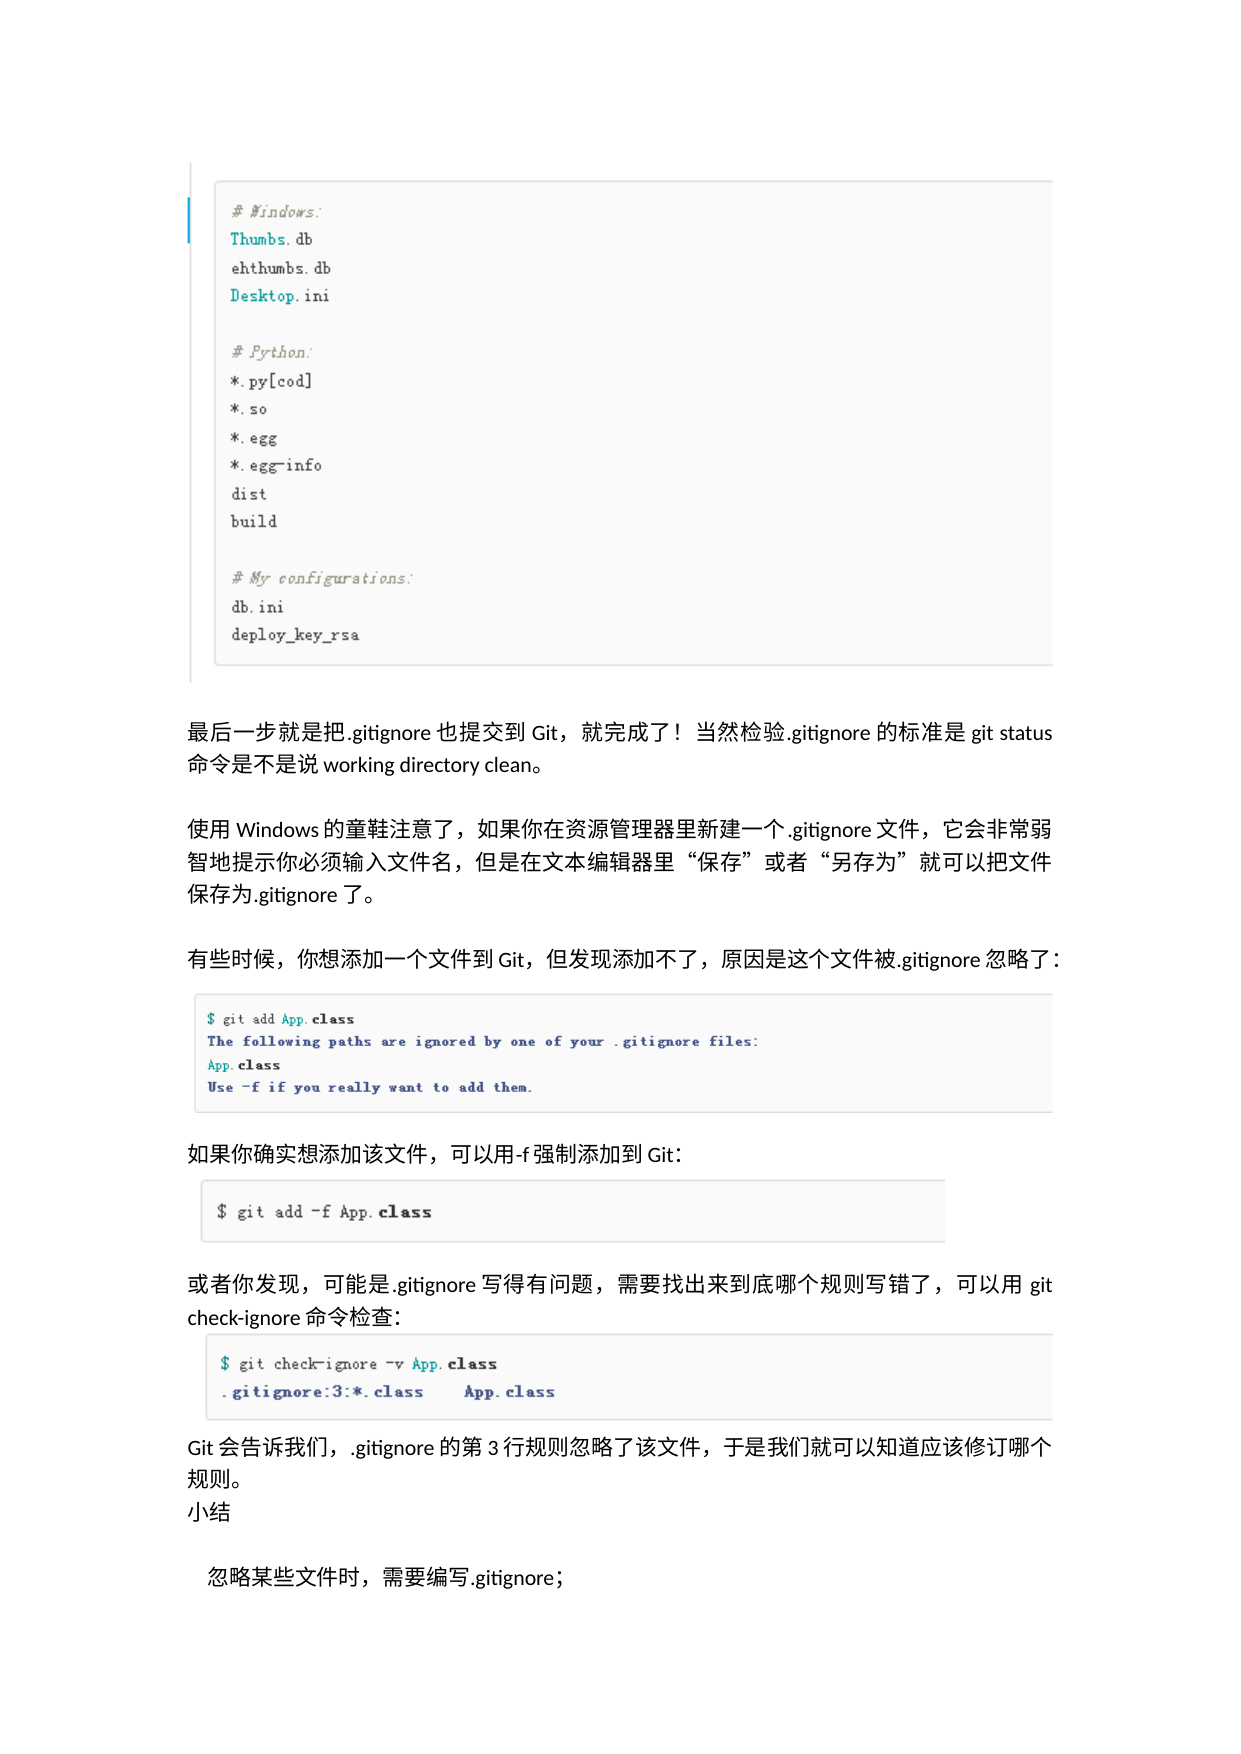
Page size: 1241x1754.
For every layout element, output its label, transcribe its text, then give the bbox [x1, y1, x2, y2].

text 小结 [187, 1494, 1053, 1527]
picture [187, 1169, 946, 1257]
text 忽略某些文件时，需要编写.gitignore； [187, 1559, 1053, 1592]
picture [187, 1332, 1053, 1428]
picture [187, 974, 1053, 1113]
text 或者你发现，可能是.gitignore写得有问题，需要找出来到底哪个规则写错了，可以用git check-ignore命令检查： [187, 1267, 1053, 1332]
text 最后一步就是把.gitignore也提交到Git，就完成了！当然检验.gitignore的标准是git status命令是不是说working directory clean。 [187, 714, 1053, 779]
text 使用Windows的童鞋注意了，如果你在资源管理器里新建一个.gitignore文件，它会非常弱智地提示你必须输入文件名，但是在文本编辑器里“保存”或者“另存为”就可以把文件保存为.gitignore了。 [187, 812, 1053, 909]
text 有些时候，你想添加一个文件到Git，但发现添加不了，原因是这个文件被.gitignore忽略了： [187, 942, 1053, 974]
text Git会告诉我们，.gitignore的第3行规则忽略了该文件，于是我们就可以知道应该修订哪个规则。 [187, 1429, 1053, 1494]
text 如果你确实想添加该文件，可以用-f强制添加到Git： [187, 1137, 1053, 1169]
picture [187, 162, 1053, 683]
